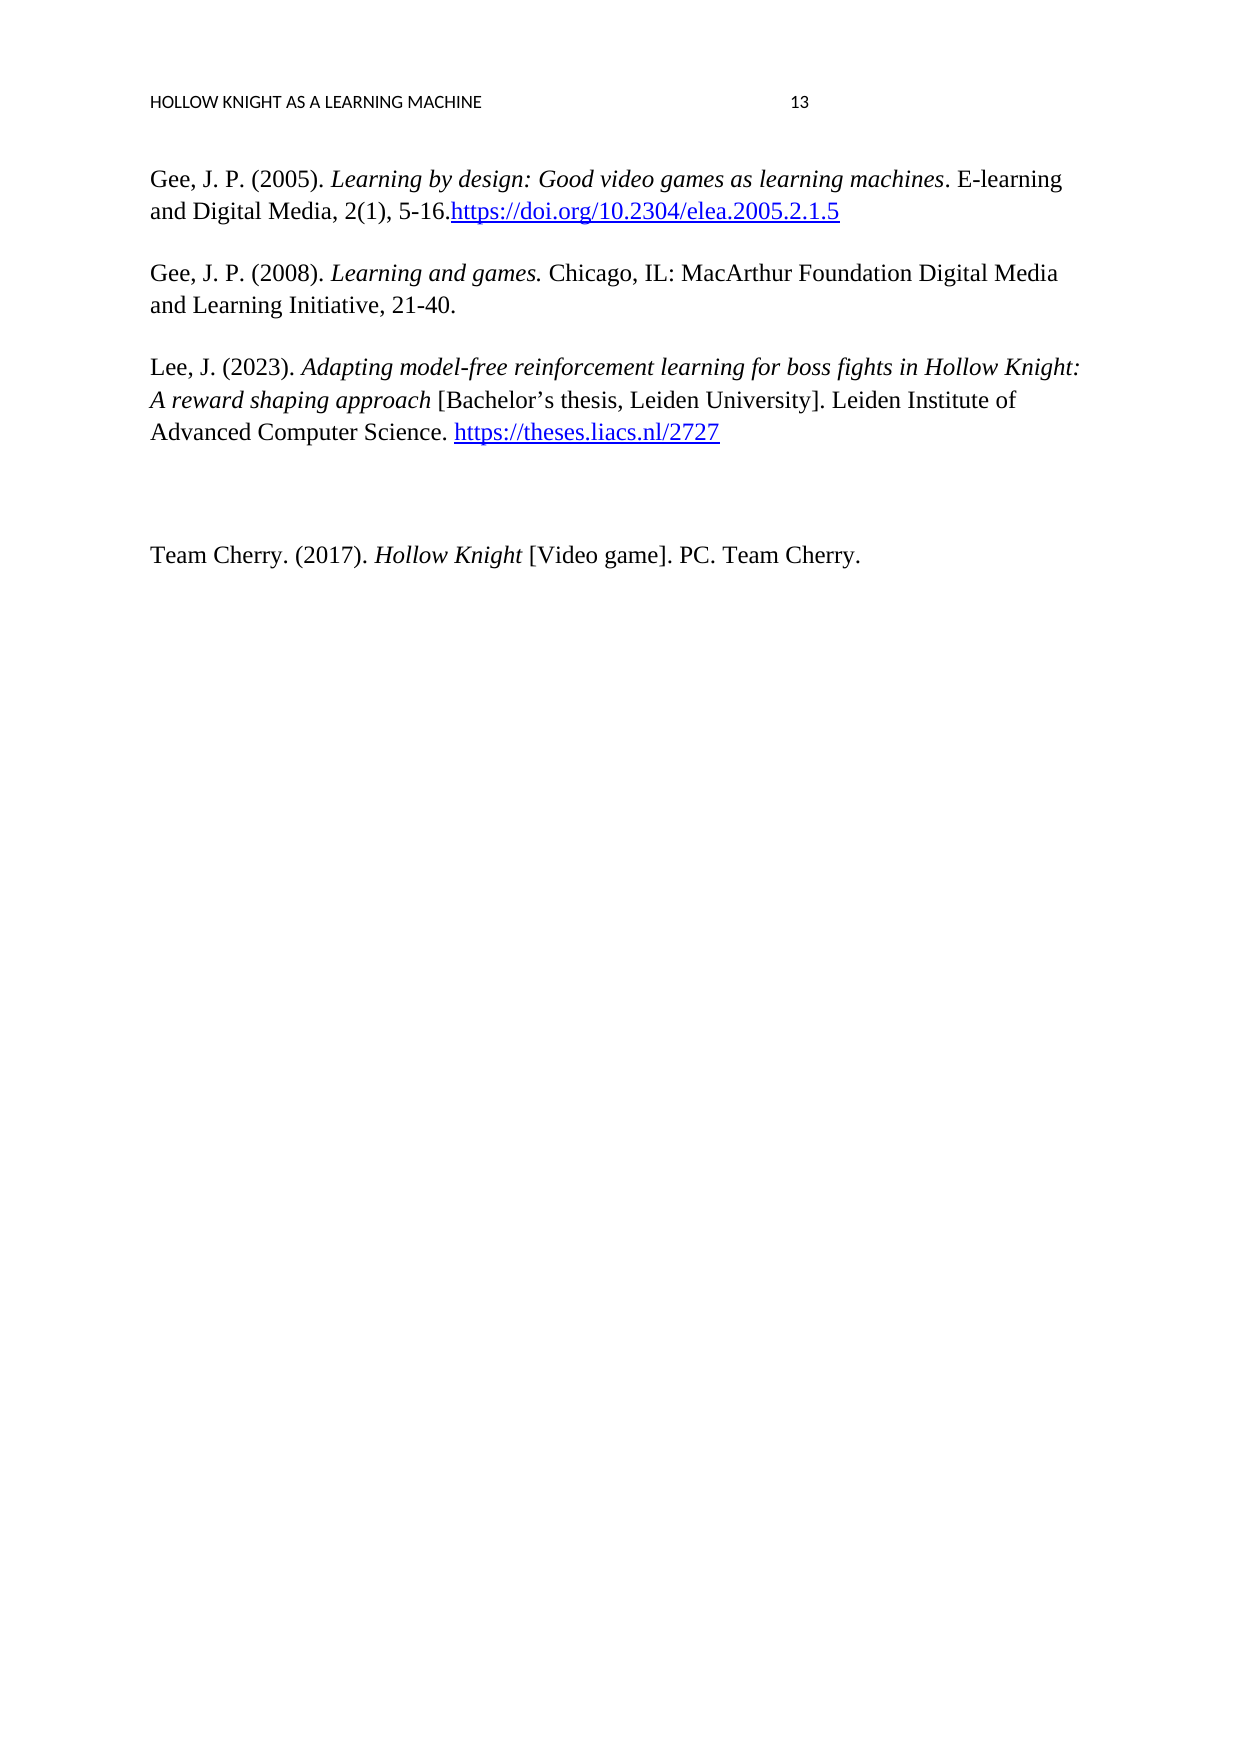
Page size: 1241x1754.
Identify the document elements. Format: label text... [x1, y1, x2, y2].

text Team Cherry. (2017). Hollow Knight [Video game]. PC. Team Cherry. [150, 539, 1090, 571]
text Gee, J. P. (2005). Learning by design: Good video games as learning machines. E-learning and Digital Media, 2(1), 5-16.https://doi.org/10.2304/elea.2005.2.1.5 [150, 162, 1090, 227]
text Gee, J. P. (2008). Learning and games. Chicago, IL: MacArthur Foundation Digital Media and Learning Initiative, 21-40. [150, 256, 1090, 321]
text Lee, J. (2023). Adapting model-free reinforcement learning for boss fights in Hollow Knight: A reward shaping approach [Bachelor’s thesis, Leiden University]. Leiden Institute of Advanced Computer Science. https://theses.liacs.nl/2727 [150, 350, 1090, 448]
